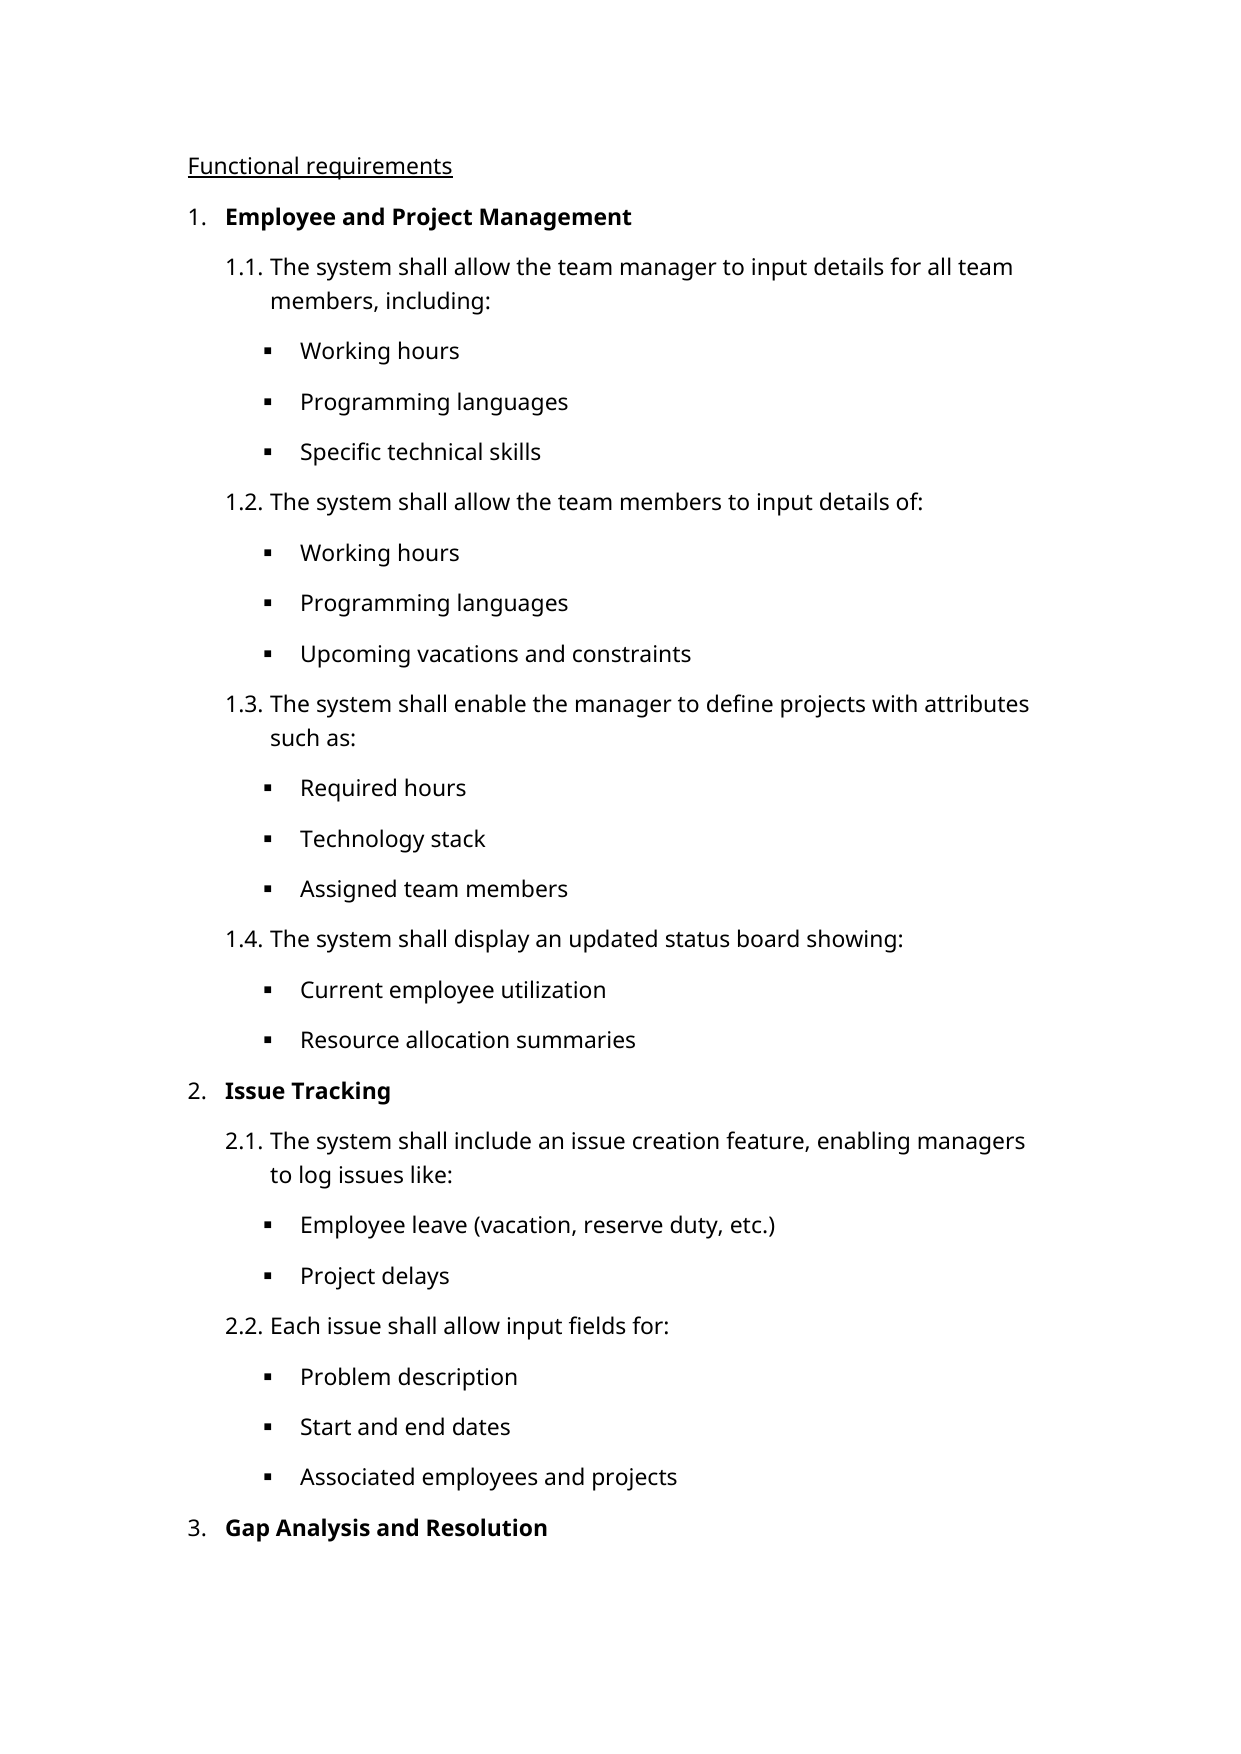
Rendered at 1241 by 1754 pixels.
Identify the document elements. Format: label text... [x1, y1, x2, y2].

list Resource allocation summaries [262, 1024, 1053, 1055]
list Working hours [262, 335, 1053, 366]
list Each issue shall allow input fields for: [225, 1310, 1053, 1341]
text Functional requirements [187, 150, 1053, 181]
list The system shall include an issue creation feature, enabling managers to log issues like: [225, 1125, 1053, 1190]
list Required hours [262, 772, 1053, 803]
list Employee leave (vacation, reserve duty, etc.) [262, 1209, 1053, 1240]
list Specific technical skills [262, 436, 1053, 467]
list The system shall allow the team manager to input details for all team members, including: [225, 251, 1053, 316]
list Programming languages [262, 385, 1053, 417]
list Working hours [262, 537, 1053, 568]
list Associated employees and projects [262, 1461, 1053, 1492]
list The system shall display an updated status board showing: [225, 923, 1053, 954]
list Programming languages [262, 587, 1053, 618]
list Current employee utilization [262, 974, 1053, 1005]
list Technology stack [262, 822, 1053, 854]
list Problem description [262, 1360, 1053, 1392]
list The system shall allow the team members to input details of: [225, 486, 1053, 517]
list The system shall enable the manager to define projects with attributes such as: [225, 688, 1053, 753]
list Employee and Project Management [187, 200, 1053, 232]
list Gap Analysis and Resolution [187, 1512, 1053, 1543]
list Issue Tracking [187, 1074, 1053, 1106]
list Project delays [262, 1259, 1053, 1291]
list Assigned team members [262, 873, 1053, 904]
list Start and end dates [262, 1411, 1053, 1442]
list Upcoming vacations and constraints [262, 637, 1053, 669]
